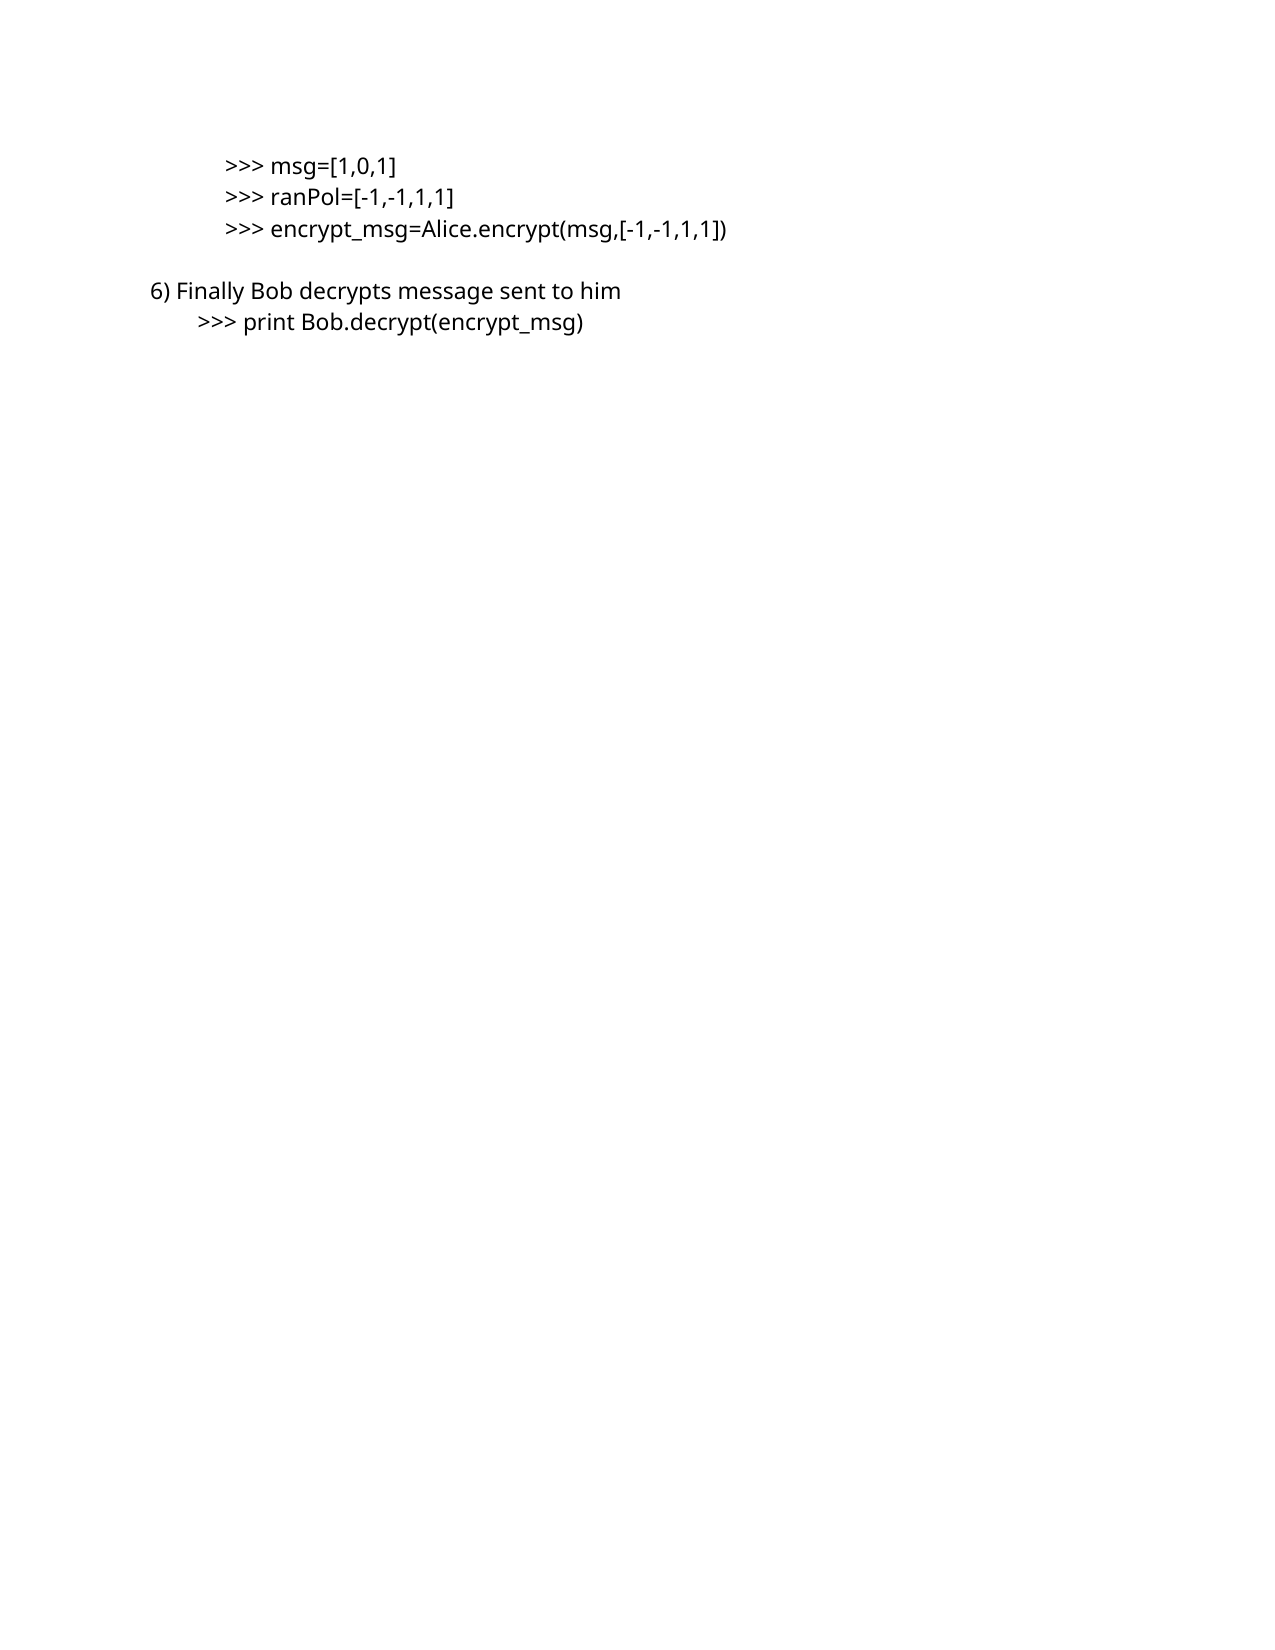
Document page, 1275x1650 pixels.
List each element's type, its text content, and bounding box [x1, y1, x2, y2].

text >>> print Bob.decrypt(encrypt_msg) [150, 306, 1125, 337]
text >>> ranPol=[-1,-1,1,1] [150, 181, 1125, 212]
text >>> msg=[1,0,1] [150, 150, 1125, 181]
text 6) Finally Bob decrypts message sent to him [150, 275, 1125, 306]
text >>> encrypt_msg=Alice.encrypt(msg,[-1,-1,1,1]) [150, 212, 1125, 244]
